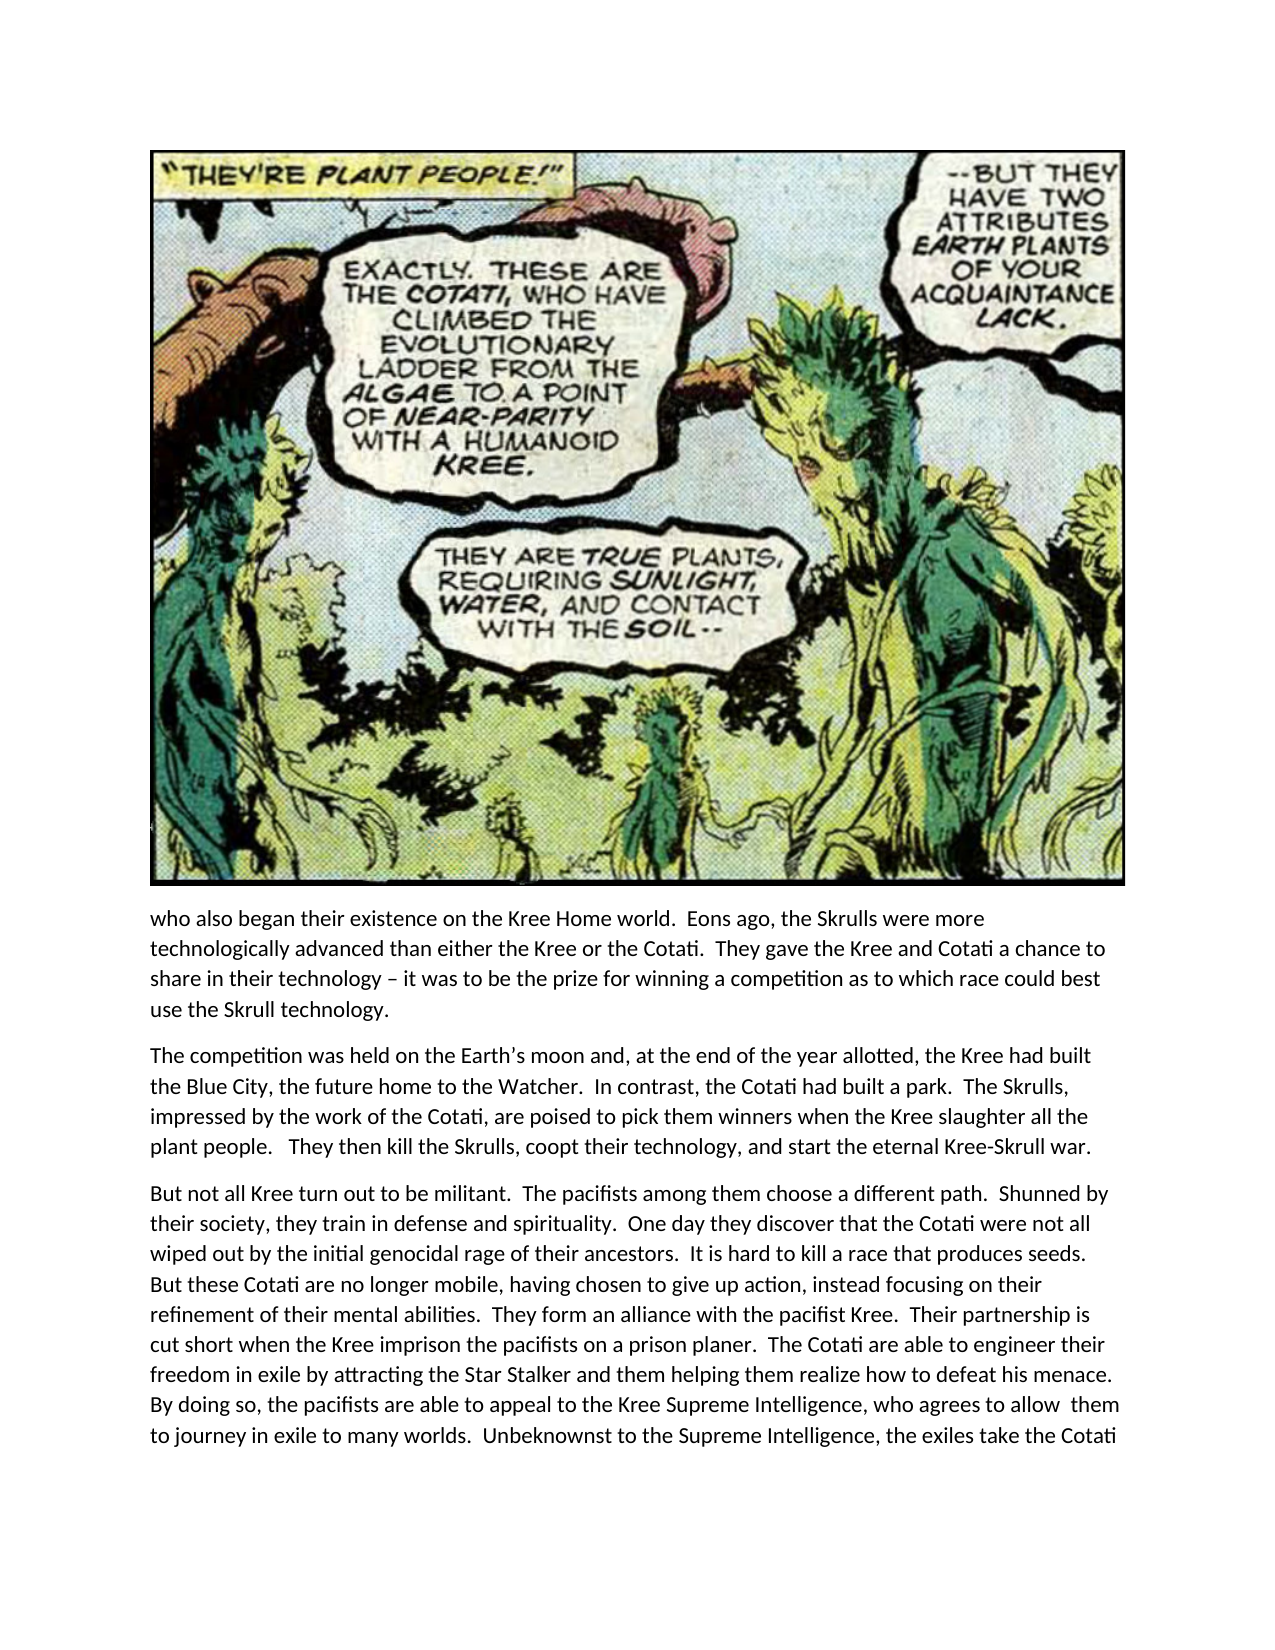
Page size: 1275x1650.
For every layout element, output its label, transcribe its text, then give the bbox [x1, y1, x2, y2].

text who also began their existence on the Kree Home world. Eons ago, the Skrulls were more technologically advanced than either the Kree or the Cotati. They gave the Kree and Cotati a chance to share in their technology – it was to be the prize for winning a competition as to which race could best use the Skrull technology. [150, 904, 1125, 1023]
text The competition was held on the Earth’s moon and, at the end of the year allotted, the Kree had built the Blue City, the future home to the Watcher. In contrast, the Cotati had built a park. The Skrulls, impressed by the work of the Cotati, are poised to pick them winners when the Kree slaughter all the plant people. They then kill the Skrulls, coopt their technology, and start the eternal Kree-Skrull war. [150, 1042, 1125, 1160]
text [150, 1179, 1125, 1449]
picture [150, 150, 1125, 886]
